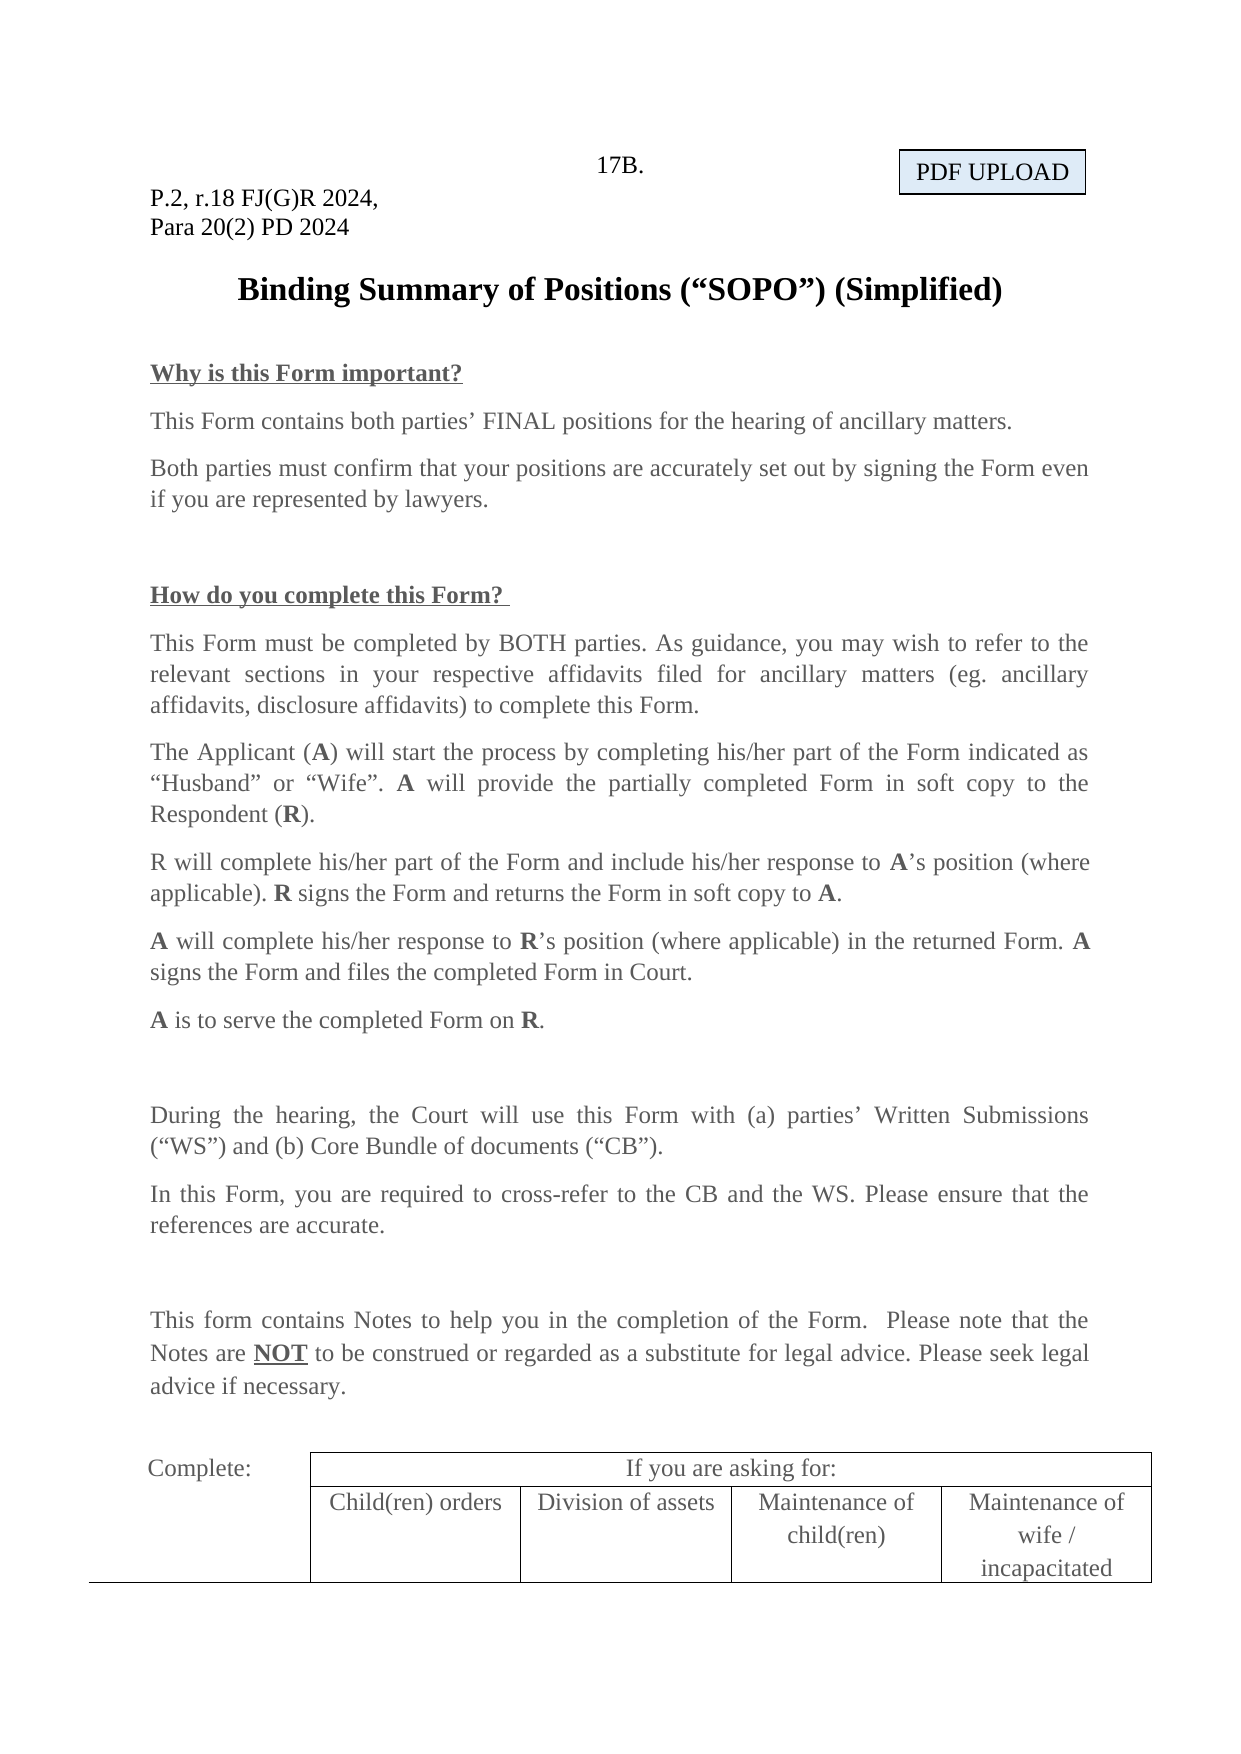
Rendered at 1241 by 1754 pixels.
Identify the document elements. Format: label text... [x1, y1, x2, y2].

table_header Complete: [89, 1452, 310, 1582]
text A will complete his/her response to R’s position (where applicable) in the returned Form. A signs the Form and files the completed Form in Court. [150, 926, 1090, 986]
text In this Form, you are required to cross-refer to the CB and the WS. Please ensure that the references are accurate. [150, 1179, 1090, 1239]
text Binding Summary of Positions (“SOPO”) (Simplified) [150, 269, 1090, 307]
table_cell Child(ren) orders [311, 1487, 520, 1582]
text 17B. [150, 150, 1090, 179]
text How do you complete this Form? [150, 580, 1090, 609]
text This Form must be completed by BOTH parties. As guidance, you may wish to refer to the relevant sections in your respective affidavits filed for ancillary matters (eg. ancillary affidavits, disclosure affidavits) to complete this Form. [150, 628, 1090, 718]
text Both parties must confirm that your positions are accurately set out by signing the Form even if you are represented by lawyers. [150, 453, 1090, 513]
table_header If you are asking for: [311, 1453, 1151, 1486]
text Para 20(2) PD 2024 [150, 212, 1090, 241]
text Why is this Form important? [150, 358, 1090, 387]
text R will complete his/her part of the Form and include his/her response to A’s position (where applicable). R signs the Form and returns the Form in soft copy to A. [150, 847, 1090, 907]
text A is to serve the completed Form on R. [150, 1005, 1090, 1033]
text During the hearing, the Court will use this Form with (a) parties’ Written Submissions (“WS”) and (b) Core Bundle of documents (“CB”). [150, 1100, 1090, 1160]
text P.2, r.18 FJ(G)R 2024, [150, 183, 1090, 212]
table_cell Division of assets [521, 1487, 731, 1582]
text The Applicant (A) will start the process by completing his/her part of the Form indicated as “Husband” or “Wife”. A will provide the partially completed Form in soft copy to the Respondent (R). [150, 737, 1090, 828]
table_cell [732, 1487, 941, 1582]
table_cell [942, 1487, 1151, 1582]
text This form contains Notes to help you in the completion of the Form. Please note that the Notes are NOT to be construed or regarded as a substitute for legal advice. Please seek legal advice if necessary. [150, 1305, 1090, 1400]
text This Form contains both parties’ FINAL positions for the hearing of ancillary matters. [150, 406, 1090, 434]
